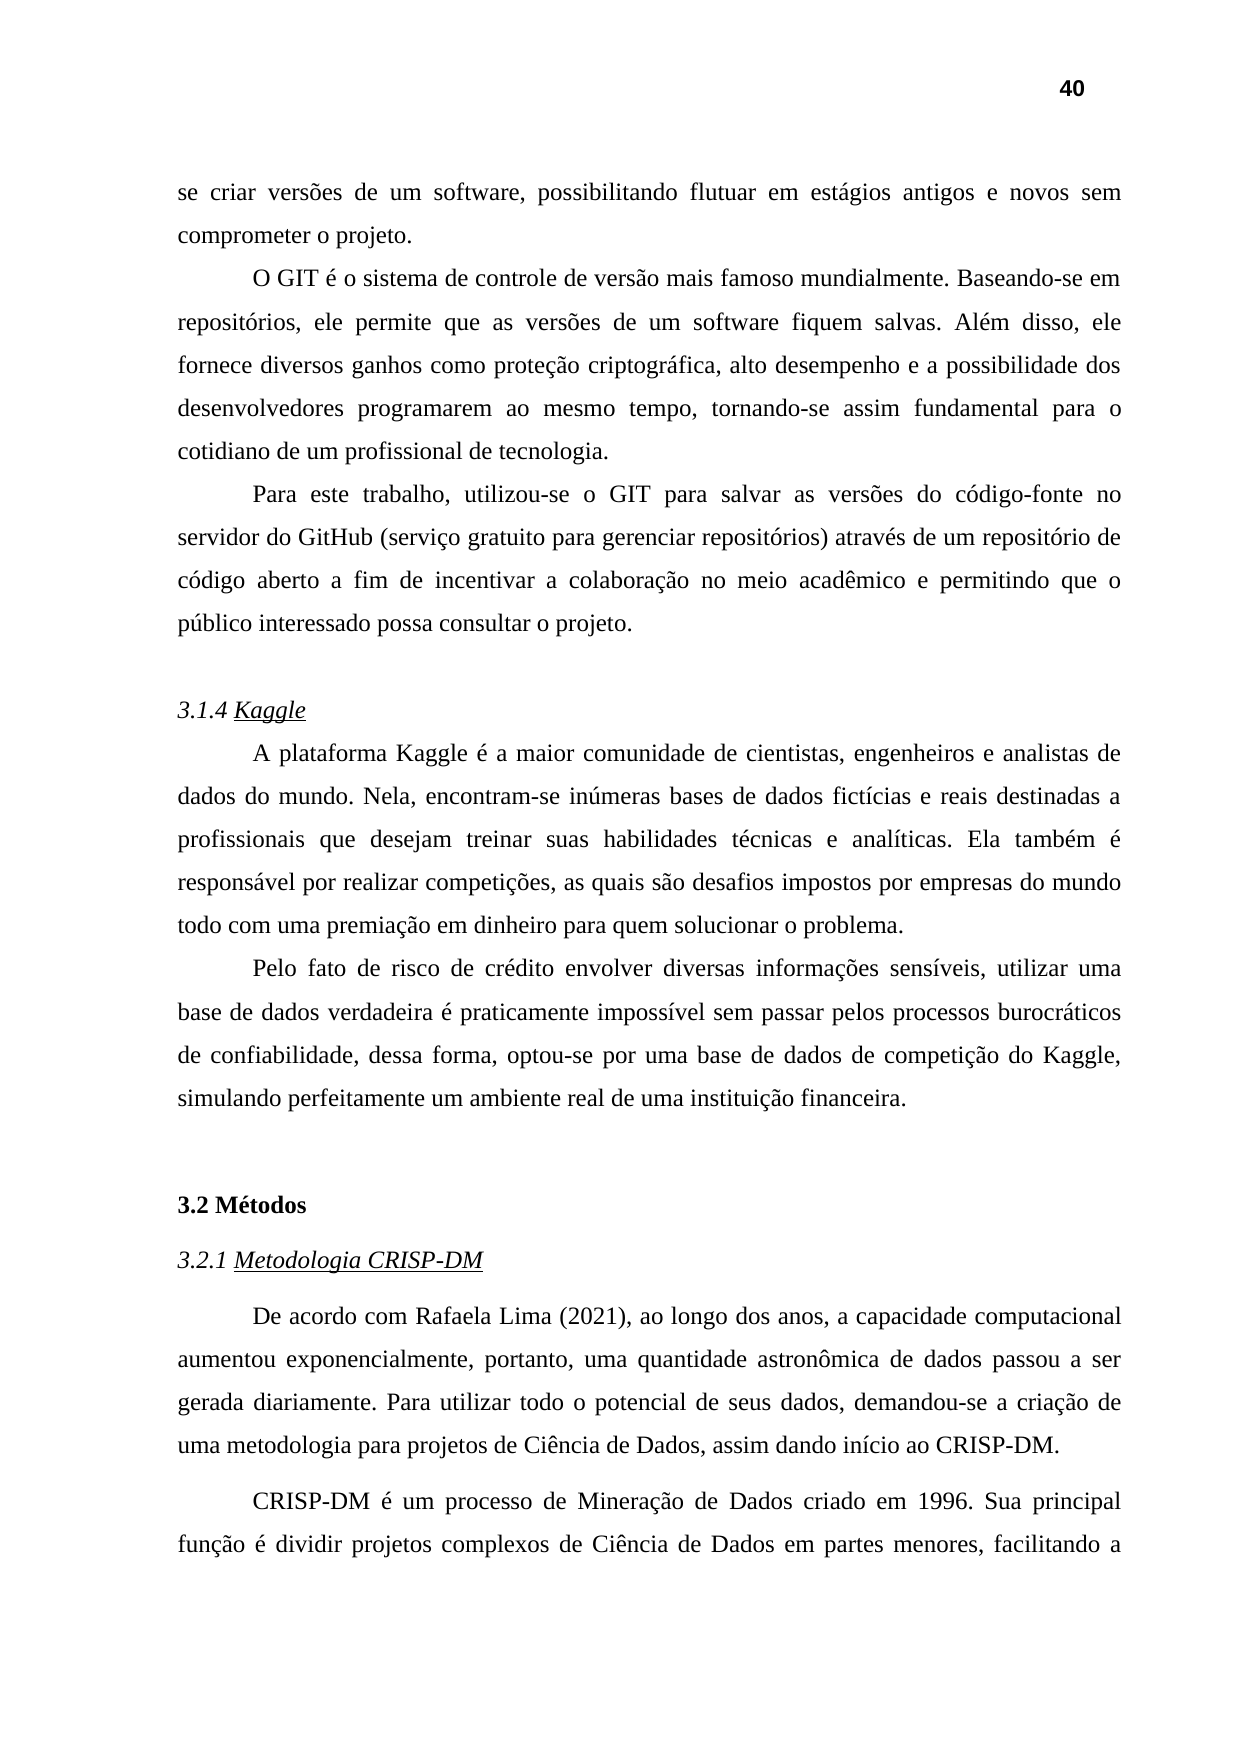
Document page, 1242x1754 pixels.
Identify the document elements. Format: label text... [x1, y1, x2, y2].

text Pelo fato de risco de crédito envolver diversas informações sensíveis, utilizar uma base de dados verdadeira é praticamente impossível sem passar pelos processos burocráticos de confiabilidade, dessa forma, optou-se por uma base de dados de competição do Kaggle, simulando perfeitamente um ambiente real de uma instituição financeira. [177, 953, 1122, 1112]
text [177, 177, 1122, 249]
text Para este trabalho, utilizou-se o GIT para salvar as versões do código-fonte no servidor do GitHub (serviço gratuito para gerenciar repositórios) através de um repositório de código aberto a fim de incentivar a colaboração no meio acadêmico e permitindo que o público interessado possa consultar o projeto. [177, 479, 1122, 637]
text 3.2.1 Metodologia CRISP-DM [177, 1246, 1122, 1274]
text 3.2 Métodos [177, 1190, 1122, 1219]
text 3.1.4 Kaggle [177, 695, 1122, 723]
text De acordo com Rafaela Lima (2021), ao longo dos anos, a capacidade computacional aumentou exponencialmente, portanto, uma quantidade astronômica de dados passou a ser gerada diariamente. Para utilizar todo o potencial de seus dados, demandou-se a criação de uma metodologia para projetos de Ciência de Dados, assim dando início ao CRISP-DM. [177, 1301, 1122, 1459]
text A plataforma Kaggle é a maior comunidade de cientistas, engenheiros e analistas de dados do mundo. Nela, encontram-se inúmeras bases de dados fictícias e reais destinadas a profissionais que desejam treinar suas habilidades técnicas e analíticas. Ela também é responsável por realizar competições, as quais são desafios impostos por empresas do mundo todo com uma premiação em dinheiro para quem solucionar o problema. [177, 738, 1122, 939]
text O GIT é o sistema de controle de versão mais famoso mundialmente. Baseando-se em repositórios, ele permite que as versões de um software fiquem salvas. Além disso, ele fornece diversos ganhos como proteção criptográfica, alto desempenho e a possibilidade dos desenvolvedores programarem ao mesmo tempo, tornando-se assim fundamental para o cotidiano de um profissional de tecnologia. [177, 263, 1122, 465]
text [177, 1486, 1122, 1558]
